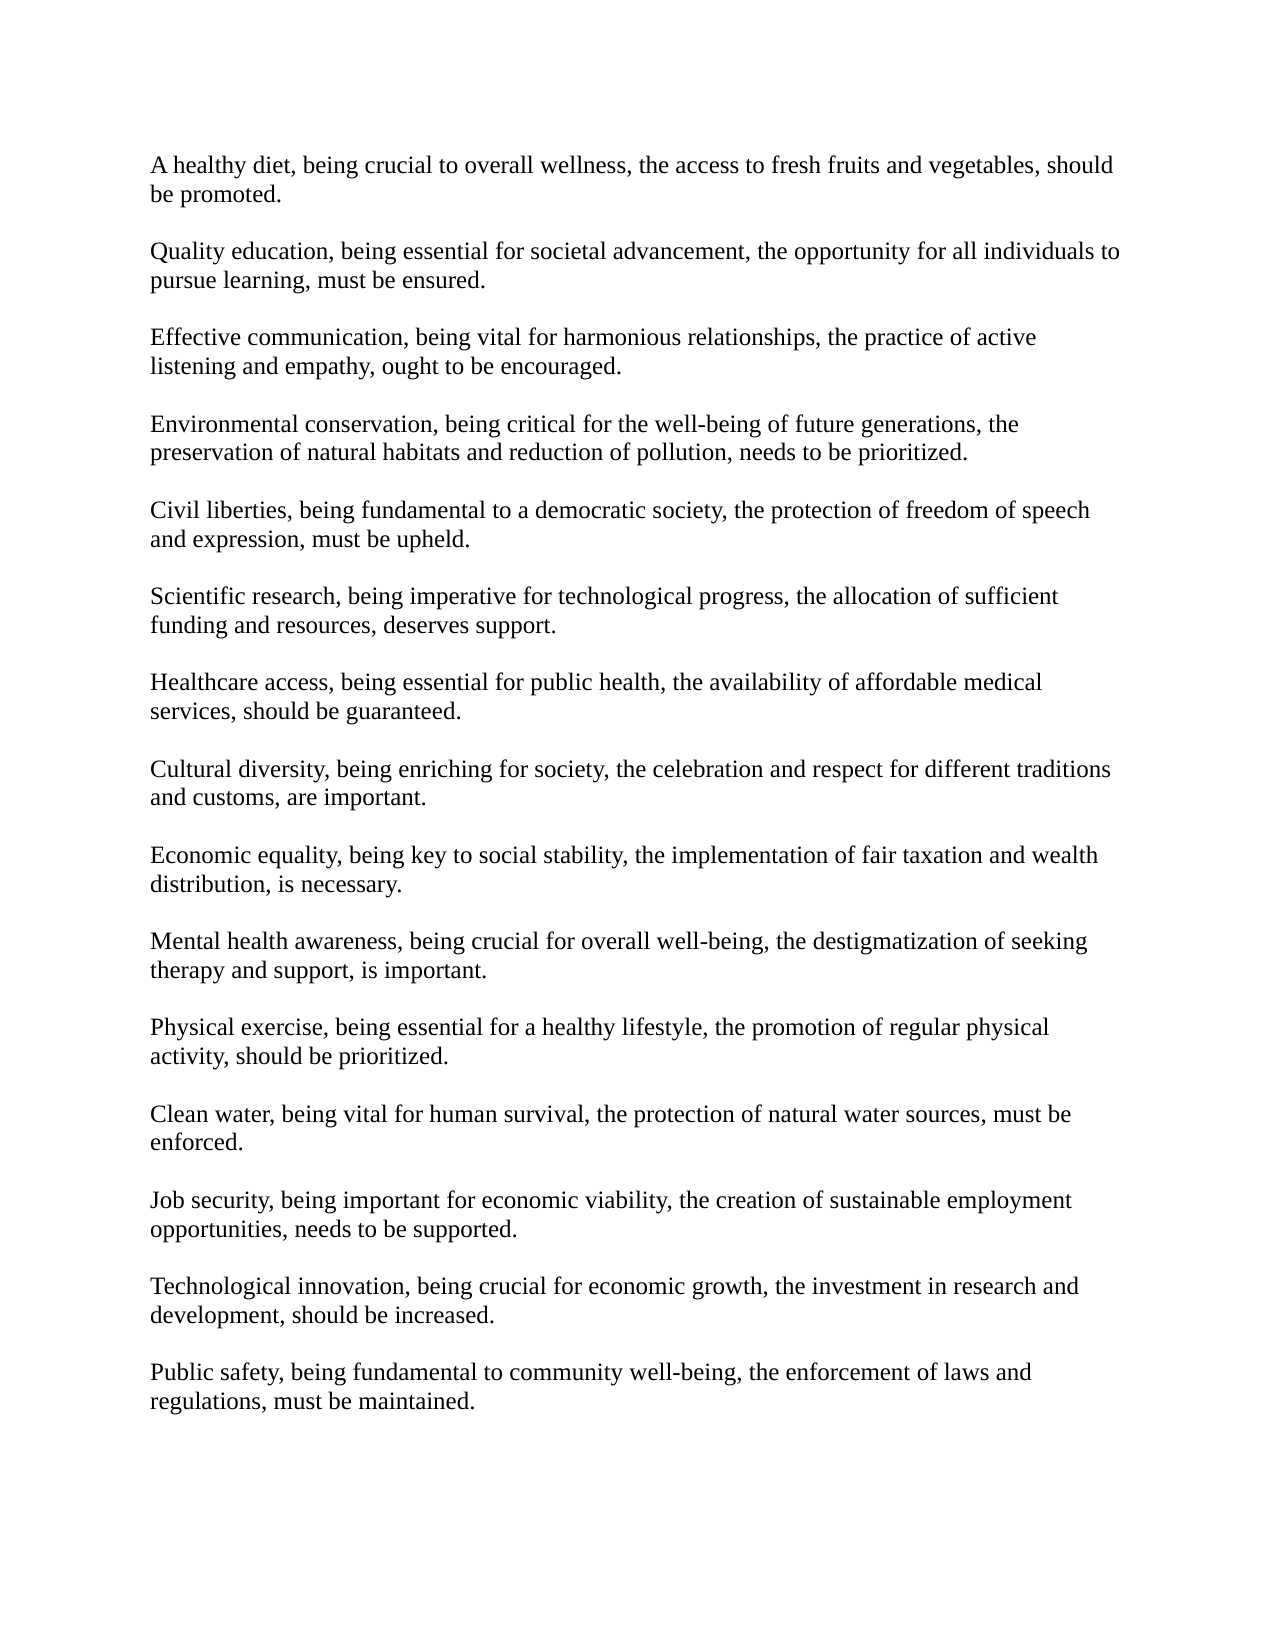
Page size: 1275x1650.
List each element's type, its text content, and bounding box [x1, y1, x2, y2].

text Clean water, being vital for human survival, the protection of natural water sources, must be enforced. [150, 1099, 1125, 1156]
text Effective communication, being vital for harmonious relationships, the practice of active listening and empathy, ought to be encouraged. [150, 322, 1125, 380]
text Cultural diversity, being enriching for society, the celebration and respect for different traditions and customs, are important. [150, 754, 1125, 811]
text Technological innovation, being crucial for economic growth, the investment in research and development, should be increased. [150, 1271, 1125, 1329]
text A healthy diet, being crucial to overall wellness, the access to fresh fruits and vegetables, should be promoted. [150, 150, 1125, 207]
text Job security, being important for economic viability, the creation of sustainable employment opportunities, needs to be supported. [150, 1185, 1125, 1242]
text Quality education, being essential for societal advancement, the opportunity for all individuals to pursue learning, must be ensured. [150, 236, 1125, 294]
text Environmental conservation, being critical for the well-being of future generations, the preservation of natural habitats and reduction of pollution, needs to be prioritized. [150, 409, 1125, 466]
text Healthcare access, being essential for public health, the availability of affordable medical services, should be guaranteed. [150, 667, 1125, 725]
text Economic equality, being key to social stability, the implementation of fair taxation and wealth distribution, is necessary. [150, 840, 1125, 897]
text Mental health awareness, being crucial for overall well-being, the destigmatization of seeking therapy and support, is important. [150, 926, 1125, 984]
text Physical exercise, being essential for a healthy lifestyle, the promotion of regular physical activity, should be prioritized. [150, 1012, 1125, 1070]
text Public safety, being fundamental to community well-being, the enforcement of laws and regulations, must be maintained. [150, 1357, 1125, 1415]
text Scientific research, being imperative for technological progress, the allocation of sufficient funding and resources, deserves support. [150, 581, 1125, 639]
text Civil liberties, being fundamental to a democratic society, the protection of freedom of speech and expression, must be upheld. [150, 495, 1125, 552]
